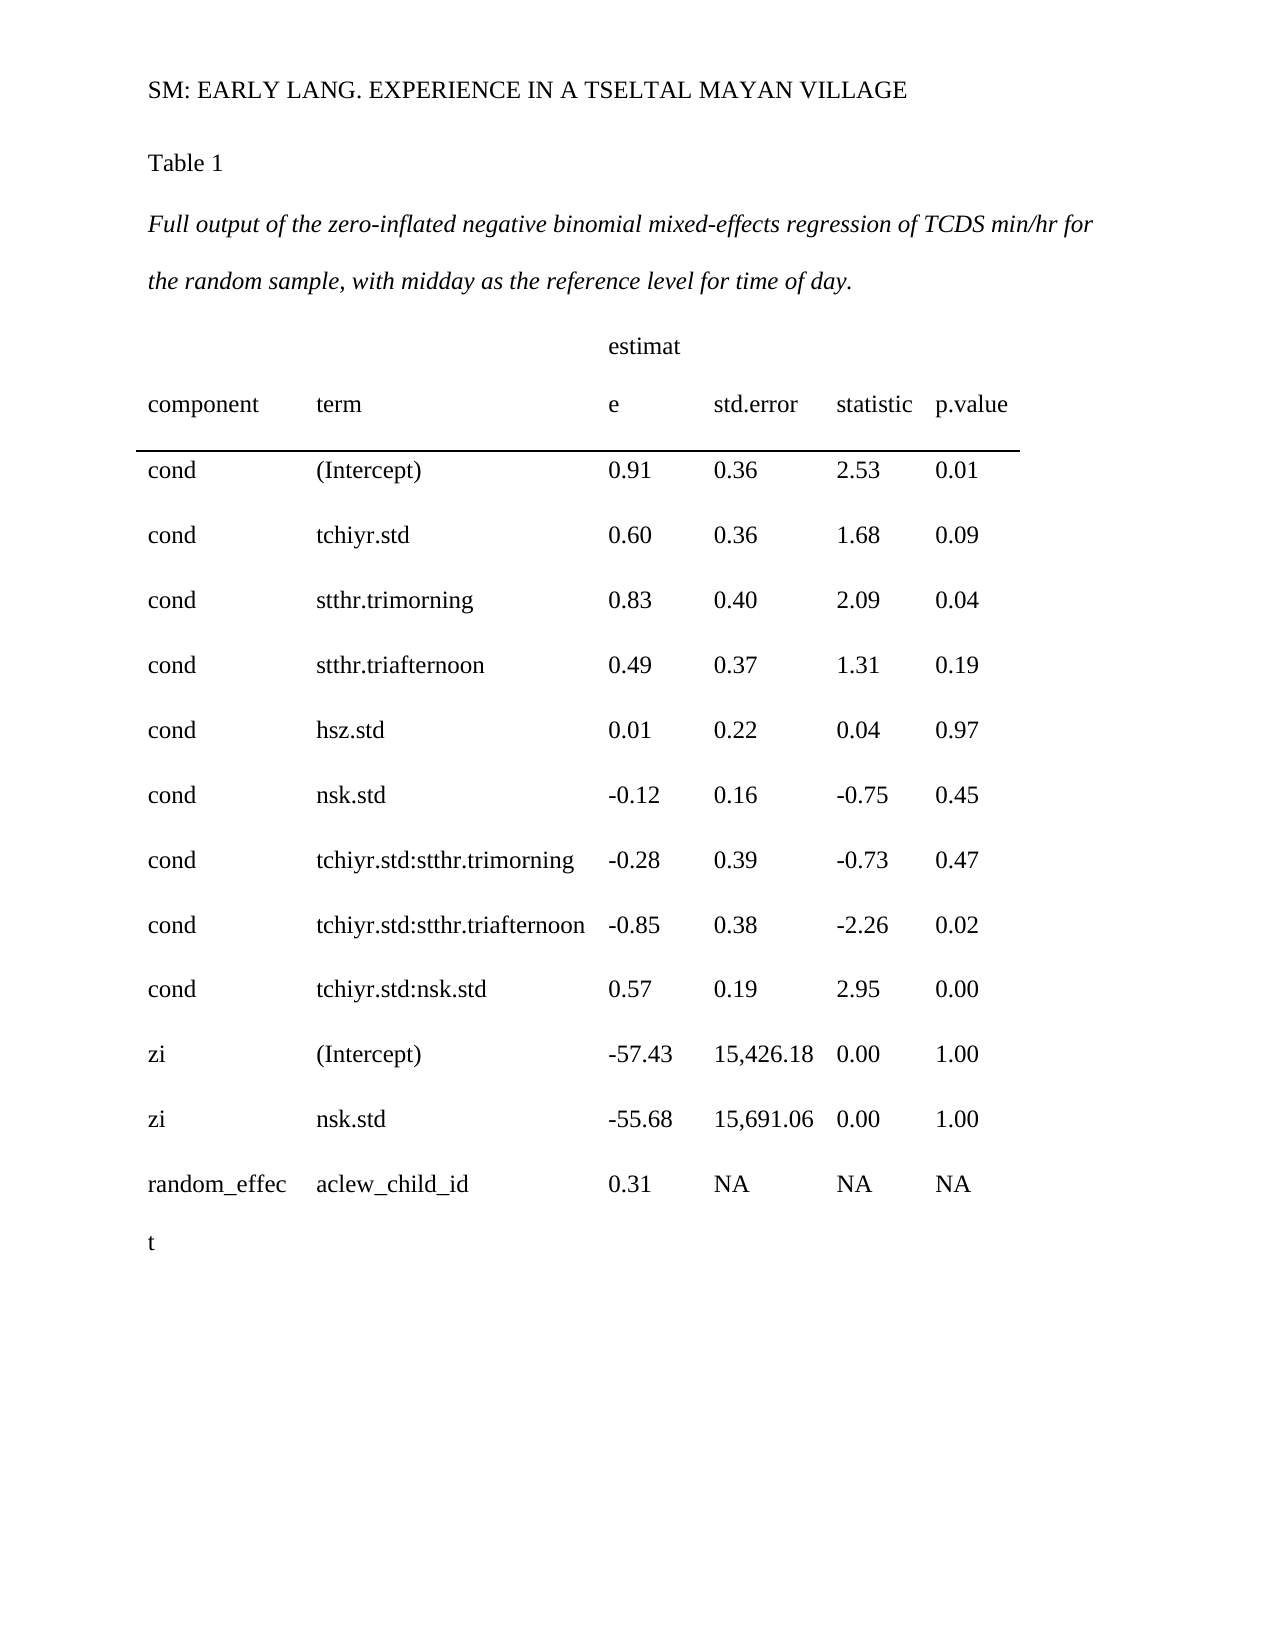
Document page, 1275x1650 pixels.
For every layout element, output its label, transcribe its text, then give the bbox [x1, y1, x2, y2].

table_cell cond [136, 517, 305, 581]
table_cell cond [136, 581, 305, 646]
table_cell -57.43 [597, 1036, 702, 1101]
table_cell cond [136, 971, 305, 1036]
table_header std.error [703, 328, 825, 450]
table_cell 0.04 [924, 581, 1019, 646]
table_cell 1.31 [825, 646, 924, 711]
table_cell -0.75 [825, 776, 924, 841]
table_cell (Intercept) [305, 452, 597, 517]
text Full output of the zero-inflated negative binomial mixed-effects regression of TCDS min/hr for the random sample, with midday as the reference level for time of day. [148, 209, 1127, 295]
table_cell cond [136, 776, 305, 841]
table_cell cond [136, 711, 305, 776]
table_cell cond [136, 452, 305, 517]
table_cell 0.00 [924, 971, 1019, 1036]
table_cell -2.26 [825, 906, 924, 971]
table_cell 0.97 [924, 711, 1019, 776]
table_cell cond [136, 906, 305, 971]
table_cell aclew_child_id [305, 1166, 597, 1288]
table_cell 0.57 [597, 971, 702, 1036]
table_cell 0.45 [924, 776, 1019, 841]
table_cell zi [136, 1101, 305, 1166]
table_cell 0.19 [703, 971, 825, 1036]
table_cell tchiyr.std:stthr.triafternoon [305, 906, 597, 971]
table_cell random_effect [136, 1166, 305, 1288]
table_cell stthr.triafternoon [305, 646, 597, 711]
table_cell 15,691.06 [703, 1101, 825, 1166]
table_cell 0.01 [924, 452, 1019, 517]
table_cell 1.68 [825, 517, 924, 581]
table_cell 0.60 [597, 517, 702, 581]
table_cell -0.73 [825, 841, 924, 906]
table_header p.value [924, 328, 1019, 450]
table_cell nsk.std [305, 1101, 597, 1166]
table_cell 2.95 [825, 971, 924, 1036]
table_cell 0.47 [924, 841, 1019, 906]
table_cell NA [924, 1166, 1019, 1288]
table_cell 0.04 [825, 711, 924, 776]
table_cell -0.85 [597, 906, 702, 971]
table_cell 0.02 [924, 906, 1019, 971]
table_cell hsz.std [305, 711, 597, 776]
table_header term [305, 328, 597, 450]
table_cell 0.91 [597, 452, 702, 517]
table_cell -0.12 [597, 776, 702, 841]
table_cell 1.00 [924, 1101, 1019, 1166]
table_cell (Intercept) [305, 1036, 597, 1101]
table_header component [136, 328, 305, 450]
table_cell 0.39 [703, 841, 825, 906]
table_cell -0.28 [597, 841, 702, 906]
table_cell 1.00 [924, 1036, 1019, 1101]
table_cell 0.31 [597, 1166, 702, 1288]
table_cell stthr.trimorning [305, 581, 597, 646]
table_cell cond [136, 841, 305, 906]
table_cell tchiyr.std [305, 517, 597, 581]
table_cell 0.22 [703, 711, 825, 776]
table_cell 15,426.18 [703, 1036, 825, 1101]
table_cell cond [136, 646, 305, 711]
table_cell 0.36 [703, 517, 825, 581]
table_cell 2.53 [825, 452, 924, 517]
table_cell 0.00 [825, 1036, 924, 1101]
table_cell 0.00 [825, 1101, 924, 1166]
table_cell 0.83 [597, 581, 702, 646]
table_cell zi [136, 1036, 305, 1101]
table_cell NA [825, 1166, 924, 1288]
table_cell 0.40 [703, 581, 825, 646]
text Table 1 [148, 148, 1127, 176]
table_cell 0.09 [924, 517, 1019, 581]
table_cell 0.01 [597, 711, 702, 776]
table_cell 0.16 [703, 776, 825, 841]
table_cell 0.36 [703, 452, 825, 517]
table_cell 0.19 [924, 646, 1019, 711]
table_header estimate [597, 328, 702, 450]
table_cell 0.49 [597, 646, 702, 711]
table_cell nsk.std [305, 776, 597, 841]
table_cell -55.68 [597, 1101, 702, 1166]
table_header statistic [825, 328, 924, 450]
table_cell 0.37 [703, 646, 825, 711]
table_cell 0.38 [703, 906, 825, 971]
table_cell tchiyr.std:nsk.std [305, 971, 597, 1036]
table_cell tchiyr.std:stthr.trimorning [305, 841, 597, 906]
table_cell NA [703, 1166, 825, 1288]
table_cell 2.09 [825, 581, 924, 646]
